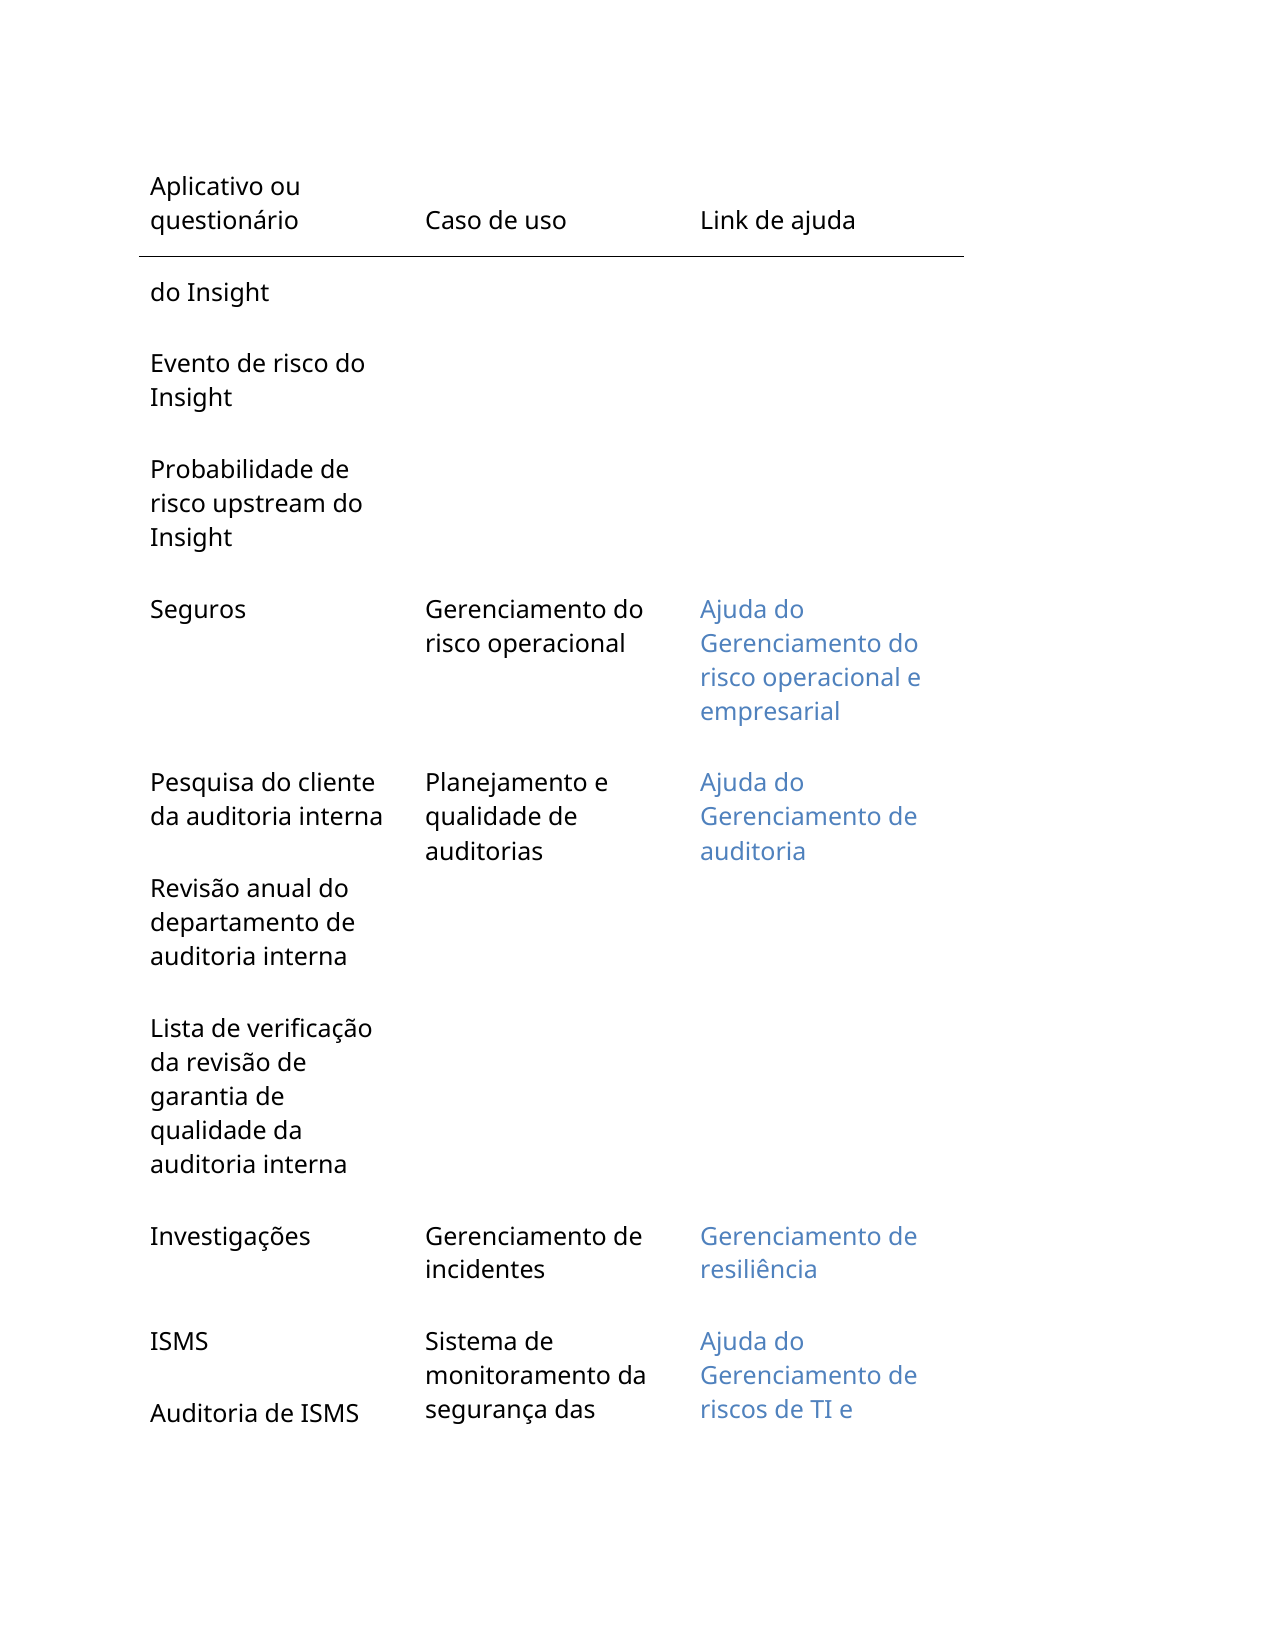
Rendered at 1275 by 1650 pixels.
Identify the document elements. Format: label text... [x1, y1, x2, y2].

table_cell Gerenciamento de incidentes [414, 1199, 689, 1305]
table_cell Ajuda do Gerenciamento de auditoria [689, 746, 964, 1199]
table_header Link de ajuda [689, 150, 964, 256]
table_cell Auditoria de ISMS [139, 1377, 414, 1448]
table_cell Pesquisa do cliente da auditoria interna [139, 746, 414, 852]
table_cell Planejamento e qualidade de auditorias [414, 746, 689, 1199]
table_cell Gerenciamento de resiliência [689, 1199, 964, 1305]
table_cell Seguros [139, 573, 414, 746]
table_cell Investigações [139, 1199, 414, 1305]
table_cell ISMS [139, 1305, 414, 1377]
table_cell Fatores motivadores do Insight [139, 257, 414, 327]
table_cell Probabilidade de risco upstream do Insight [139, 433, 414, 572]
table_cell Ajuda do Gerenciamento de riscos de TI e segurança [689, 1305, 964, 1448]
table_cell Gerenciamento do risco operacional [414, 573, 689, 746]
table_cell Sistema de monitoramento da segurança das informações [414, 1305, 689, 1448]
table_cell Ajuda do Gerenciamento do risco operacional e empresarial [689, 573, 964, 746]
table_header Caso de uso [414, 150, 689, 256]
table_cell Revisão anual do departamento de auditoria interna [139, 852, 414, 992]
table_cell Evento de risco do Insight [139, 327, 414, 433]
table_cell Lista de verificação da revisão de garantia de qualidade da auditoria interna [139, 992, 414, 1199]
table_header Aplicativo ou questionário [139, 150, 414, 256]
